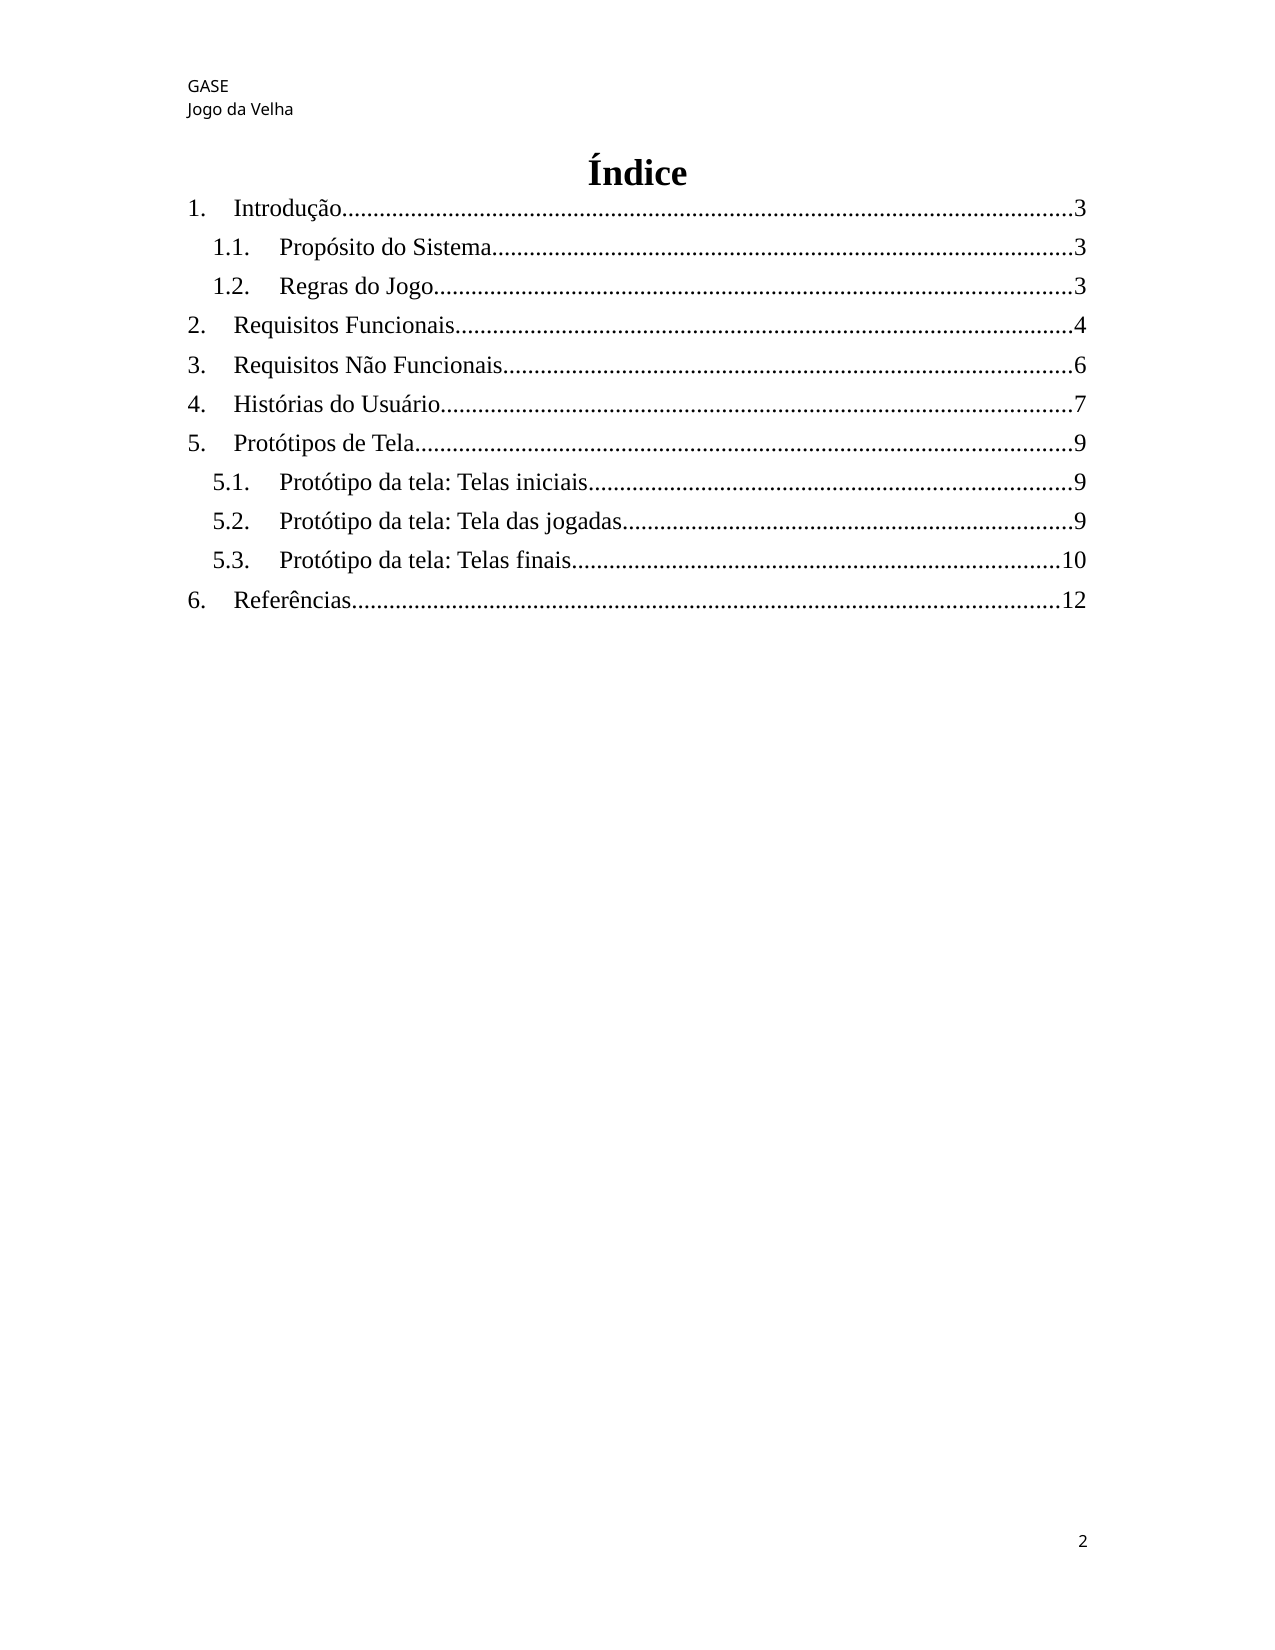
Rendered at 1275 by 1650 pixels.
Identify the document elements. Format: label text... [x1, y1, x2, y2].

text 5.2. Protótipo da tela: Tela das jogadas 9 [212, 506, 1087, 535]
text Índice [187, 150, 1087, 193]
text 1.2. Regras do Jogo 3 [212, 271, 1087, 300]
text 1.1. Propósito do Sistema 3 [212, 232, 1087, 261]
text 3. Requisitos Não Funcionais 6 [187, 350, 1087, 378]
text 2. Requisitos Funcionais 4 [187, 311, 1087, 339]
text 1. Introdução 3 [187, 193, 1087, 222]
text 6. Referências 12 [187, 585, 1087, 613]
text 5. Protótipos de Tela 9 [187, 428, 1087, 457]
text 5.3. Protótipo da tela: Telas finais 10 [212, 546, 1087, 574]
text 4. Histórias do Usuário 7 [187, 389, 1087, 418]
text 5.1. Protótipo da tela: Telas iniciais 9 [212, 467, 1087, 496]
